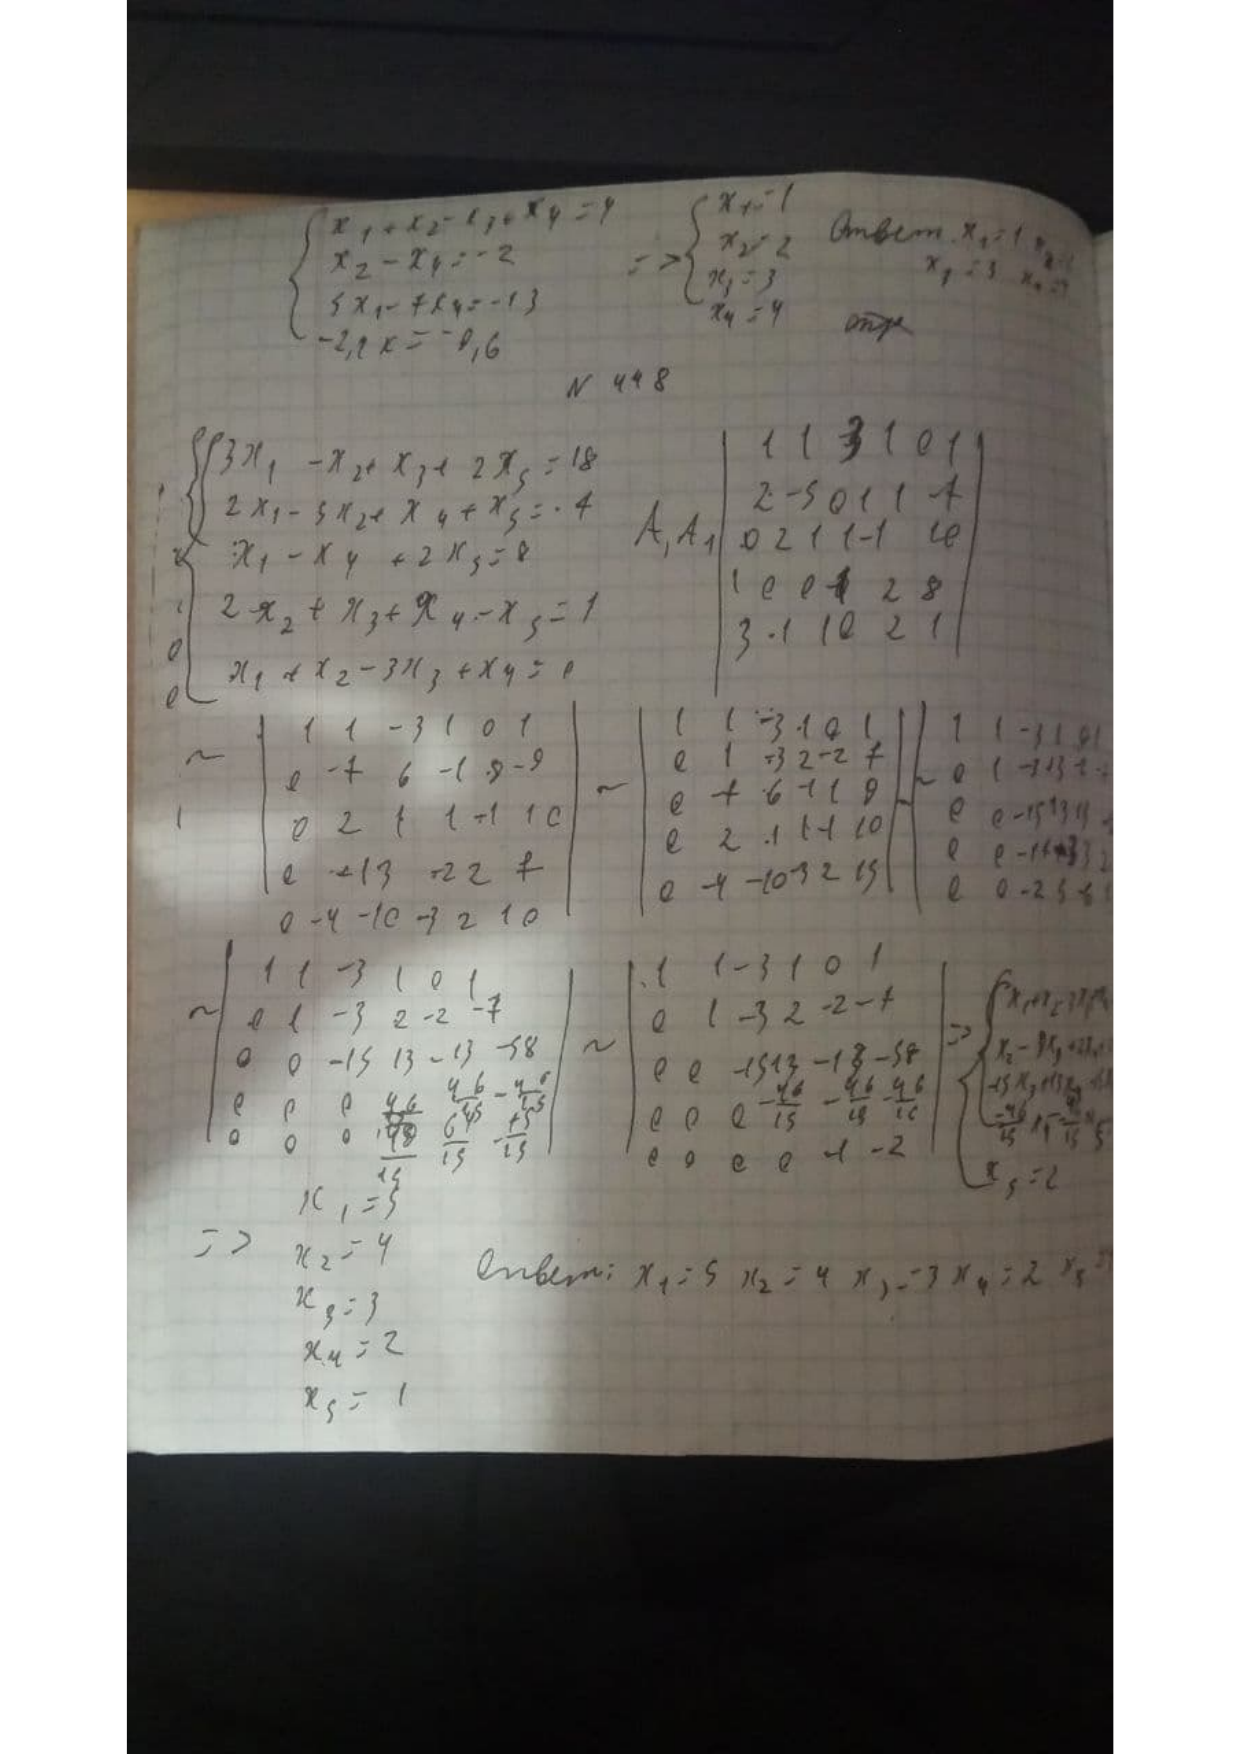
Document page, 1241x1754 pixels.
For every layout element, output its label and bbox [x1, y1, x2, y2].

picture [126, 0, 1114, 1754]
